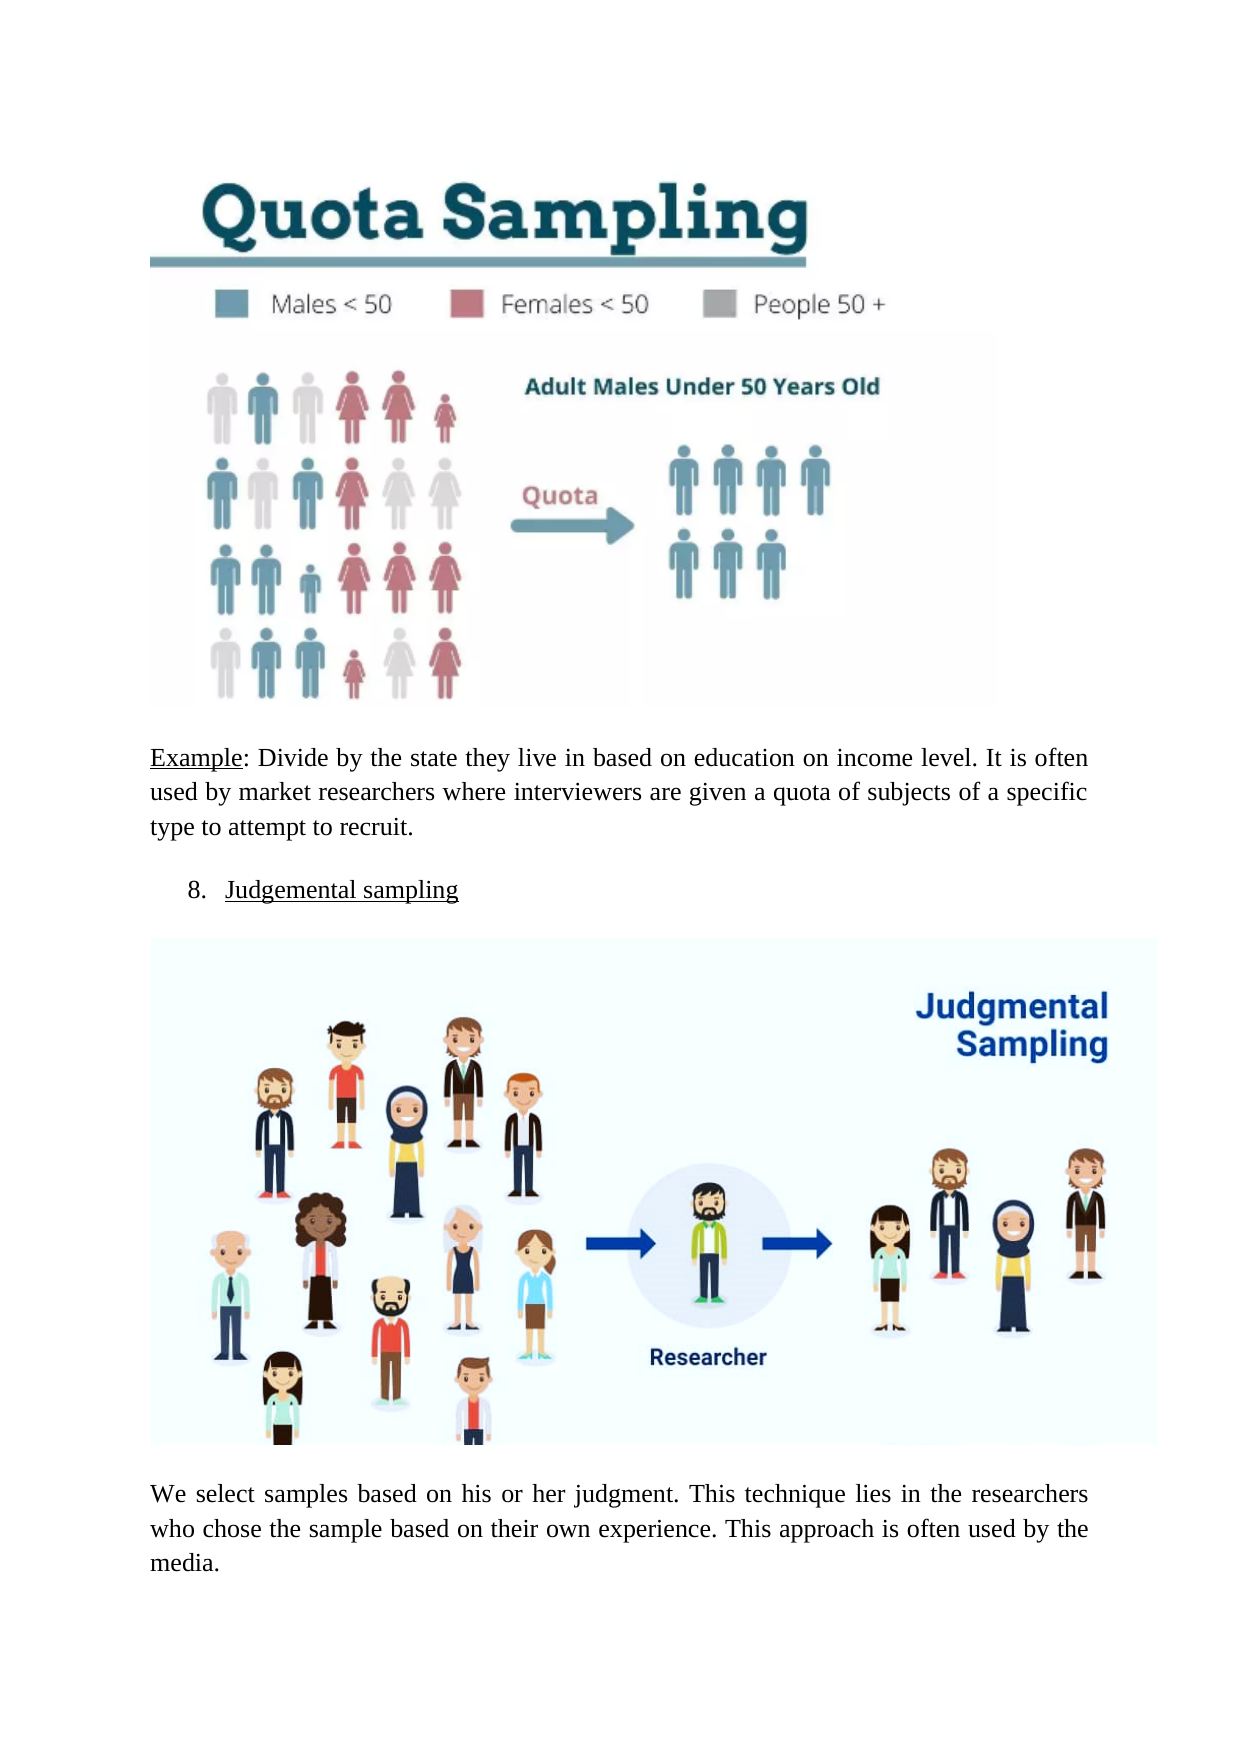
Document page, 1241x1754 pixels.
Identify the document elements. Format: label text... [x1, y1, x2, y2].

subtitle Example: Divide by the state they live in based on education on income level. It is often used by market researchers where interviewers are given a quota of subjects of a specific type to attempt to recruit. [150, 742, 1090, 841]
picture [150, 938, 1158, 1445]
subtitle Judgemental sampling [187, 874, 1090, 904]
picture [150, 150, 997, 708]
subtitle We select samples based on his or her judgment. This technique lies in the researchers who chose the sample based on their own experience. This approach is often used by the media. [150, 1478, 1090, 1577]
